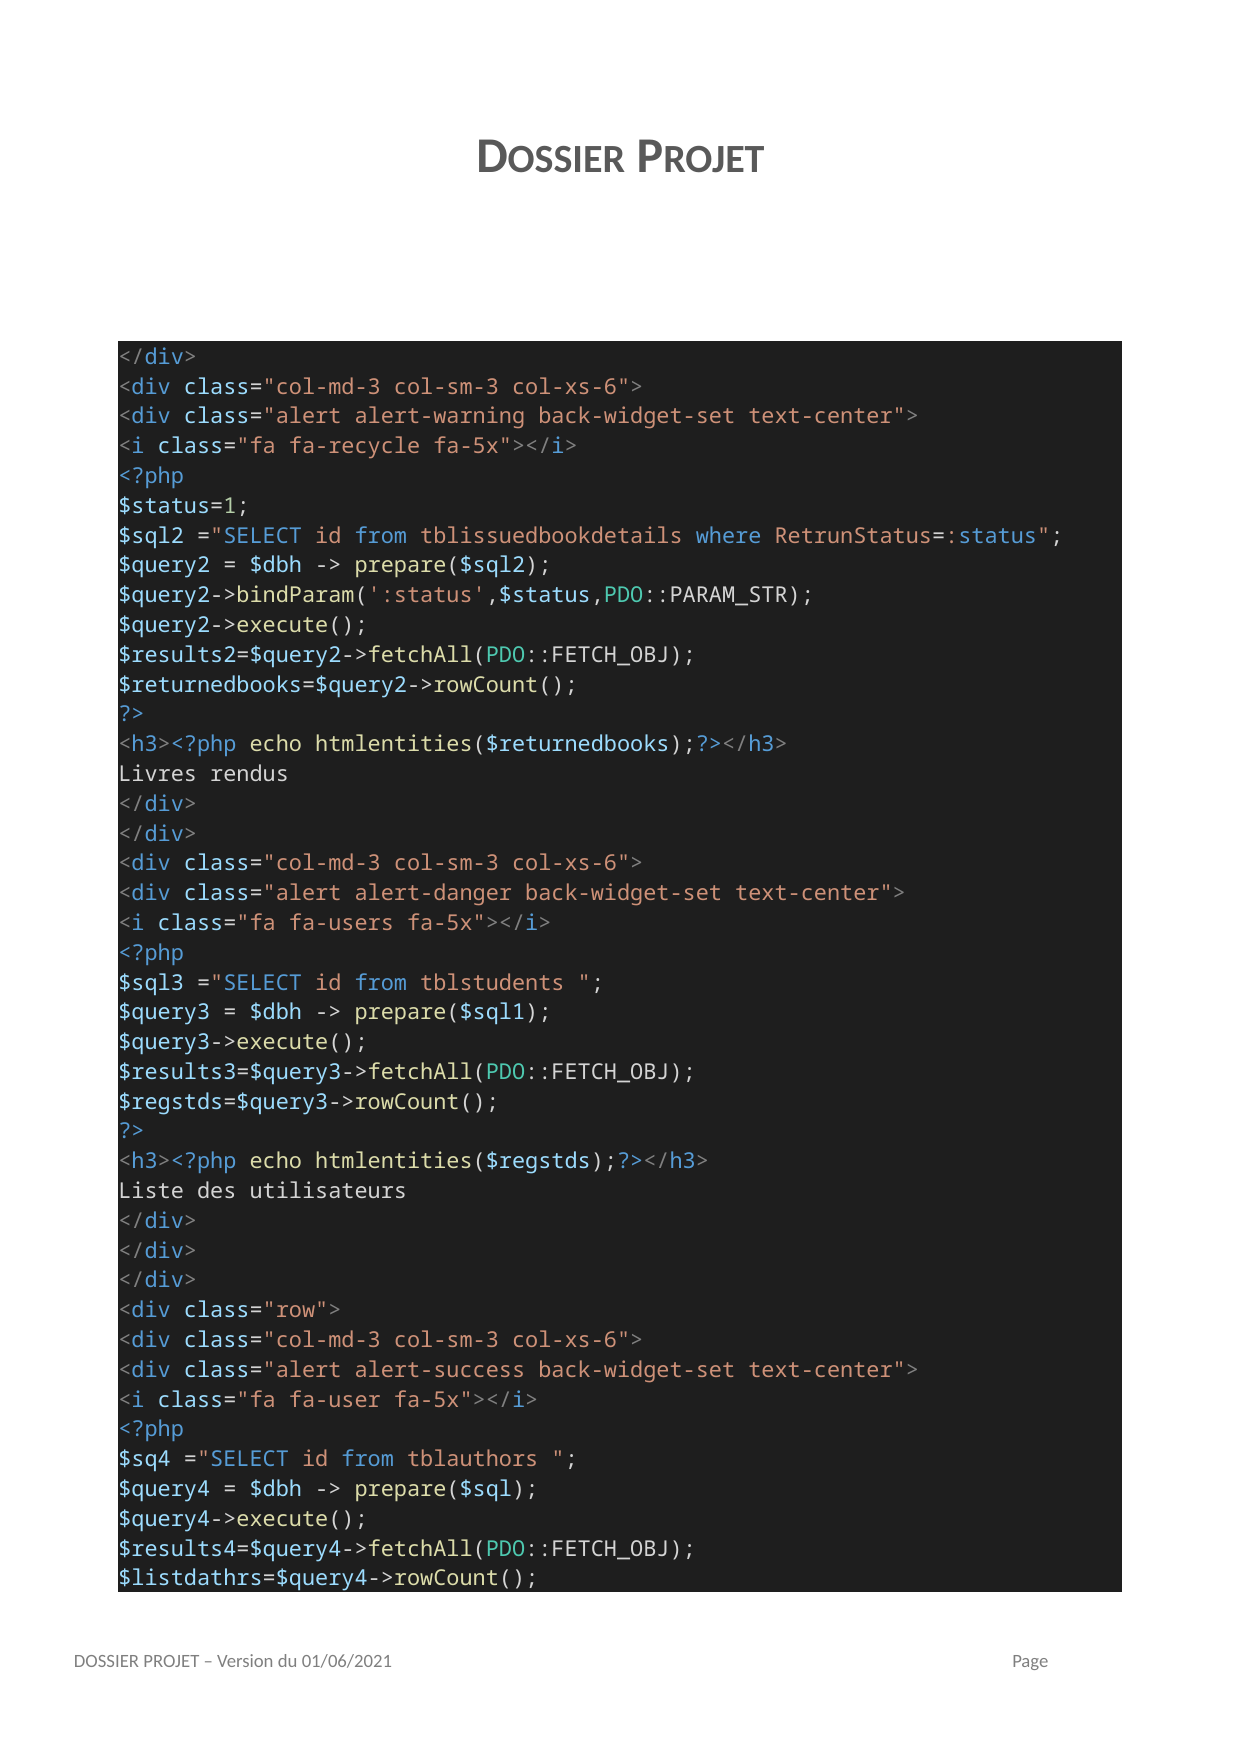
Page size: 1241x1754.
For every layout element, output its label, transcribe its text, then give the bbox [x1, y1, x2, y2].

text $returnedbooks=$query2->rowCount(); [118, 669, 1122, 698]
text $sql2 ="SELECT id from tblissuedbookdetails where RetrunStatus=:status"; [118, 520, 1122, 549]
text </div> [118, 788, 1122, 818]
text <div class="alert alert-success back-widget-set text-center"> [118, 1354, 1122, 1384]
text <div class="alert alert-danger back-widget-set text-center"> [118, 877, 1122, 907]
text $query4 = $dbh -> prepare($sql); [118, 1473, 1122, 1503]
text <?php [118, 937, 1122, 967]
text Livres rendus [118, 758, 1122, 788]
text </div> [118, 1235, 1122, 1264]
text <div class="row"> [118, 1294, 1122, 1324]
text ?> [118, 1116, 1122, 1145]
text </div> [118, 818, 1122, 847]
text $query2->bindParam(':status',$status,PDO::PARAM_STR); [118, 579, 1122, 609]
text <div class="col-md-3 col-sm-3 col-xs-6"> [118, 847, 1122, 877]
text $sq4 ="SELECT id from tblauthors "; [118, 1443, 1122, 1473]
text $query2 = $dbh -> prepare($sql2); [118, 549, 1122, 579]
text $status=1; [118, 490, 1122, 520]
text <div class="alert alert-warning back-widget-set text-center"> [118, 401, 1122, 430]
text <?php [118, 460, 1122, 490]
text $query3->execute(); [118, 1026, 1122, 1056]
text Liste des utilisateurs [118, 1175, 1122, 1205]
text </div> [118, 341, 1122, 371]
text $results2=$query2->fetchAll(PDO::FETCH_OBJ); [118, 639, 1122, 669]
text $query4->execute(); [118, 1503, 1122, 1533]
text <div class="col-md-3 col-sm-3 col-xs-6"> [118, 1324, 1122, 1354]
text $query2->execute(); [118, 609, 1122, 639]
text $listdathrs=$query4->rowCount(); [118, 1562, 1122, 1592]
text <i class="fa fa-recycle fa-5x"></i> [118, 430, 1122, 460]
text $query3 = $dbh -> prepare($sql1); [118, 996, 1122, 1026]
text <div class="col-md-3 col-sm-3 col-xs-6"> [118, 371, 1122, 401]
text <?php [118, 1413, 1122, 1443]
text </div> [118, 1205, 1122, 1235]
text $results4=$query4->fetchAll(PDO::FETCH_OBJ); [118, 1533, 1122, 1562]
text <i class="fa fa-user fa-5x"></i> [118, 1384, 1122, 1413]
text ?> [118, 698, 1122, 728]
text $results3=$query3->fetchAll(PDO::FETCH_OBJ); [118, 1056, 1122, 1086]
text <h3><?php echo htmlentities($regstds);?></h3> [118, 1145, 1122, 1175]
text <h3><?php echo htmlentities($returnedbooks);?></h3> [118, 728, 1122, 758]
text <i class="fa fa-users fa-5x"></i> [118, 907, 1122, 937]
text $regstds=$query3->rowCount(); [118, 1086, 1122, 1116]
text $sql3 ="SELECT id from tblstudents "; [118, 967, 1122, 996]
text </div> [118, 1264, 1122, 1294]
